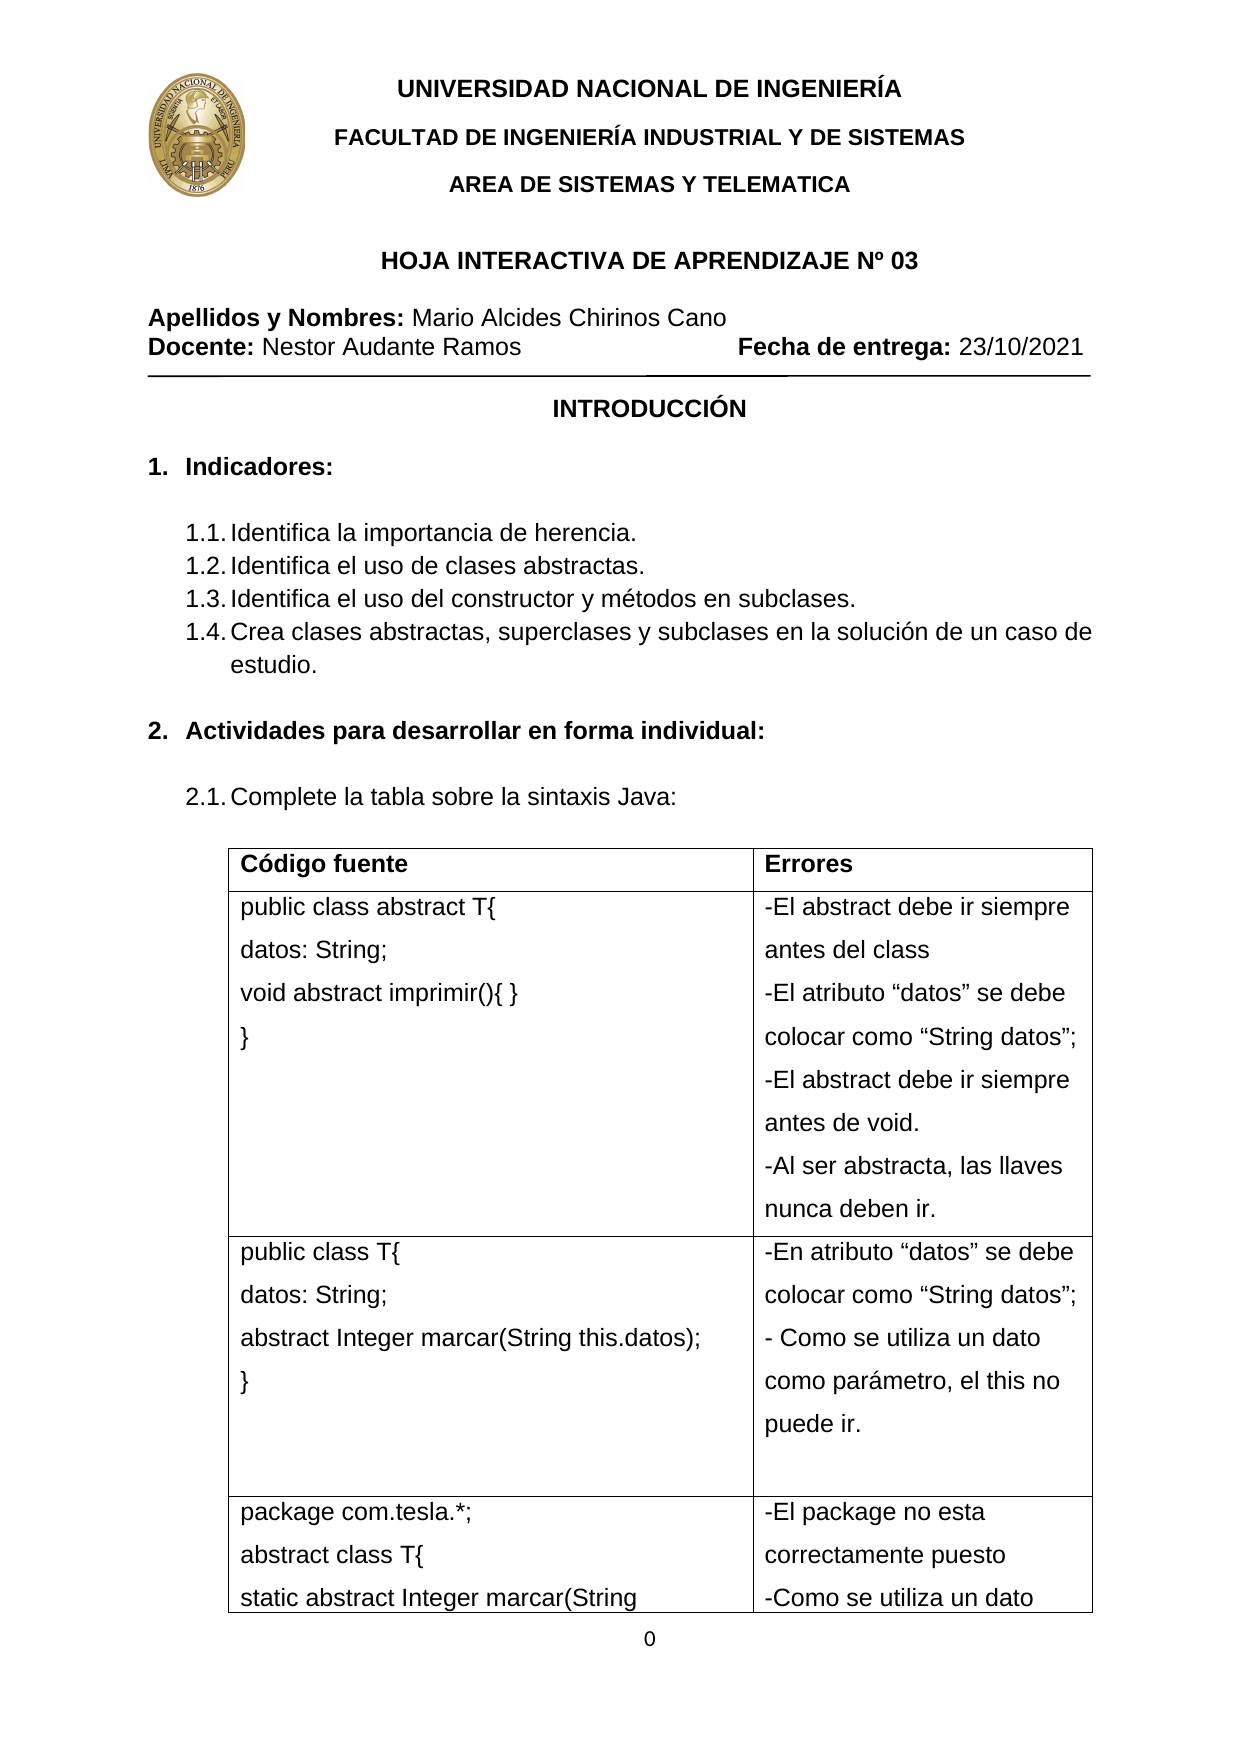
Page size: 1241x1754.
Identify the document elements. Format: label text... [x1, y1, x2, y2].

text HOJA INTERACTIVA DE APRENDIZAJE Nº 03 [148, 246, 1152, 274]
table_cell -En atributo “datos” se debe colocar como “String datos”; - Como se utiliza un dato como parámetro, el this no puede ir. [754, 1237, 1092, 1496]
list Identifica el uso de clases abstractas. [185, 551, 1152, 580]
table_cell public class T{ datos: String; abstract Integer marcar(String this.datos); } [229, 1237, 753, 1496]
list Actividades para desarrollar en forma individual: [148, 716, 1152, 745]
list Identifica el uso del constructor y métodos en subclases. [185, 584, 1152, 613]
table_header Errores [754, 849, 1092, 891]
text INTRODUCCIÓN [148, 394, 1152, 423]
table_header Código fuente [229, 849, 753, 891]
table_cell public class abstract T{ datos: String; void abstract imprimir(){ } } [229, 892, 753, 1236]
list Identifica la importancia de herencia. [185, 518, 1152, 547]
list Complete la tabla sobre la sintaxis Java: [185, 782, 1152, 811]
table_cell -El abstract debe ir siempre antes del class -El atributo “datos” se debe colocar como “String datos”; -El abstract debe ir siempre antes de void. -Al ser abstracta, las llaves nunca deben ir. [754, 892, 1092, 1236]
table_cell -El package no esta correctamente puesto -Como se utiliza un dato como parámetro, el this nunca debe ir. -Los métodos estáticos jamás son abstractos. [754, 1497, 1092, 1612]
text Apellidos y Nombres: Mario Alcides Chirinos Cano [148, 303, 1152, 332]
picture [148, 73, 246, 197]
table_cell package com.tesla.*; abstract class T{ static abstract Integer marcar(String this.datos); } [229, 1497, 753, 1612]
text Docente: Nestor Audante Ramos Fecha de entrega: 23/10/2021 [148, 332, 1152, 361]
list Crea clases abstractas, superclases y subclases en la solución de un caso de estudio. [185, 617, 1152, 679]
list Indicadores: [148, 452, 1152, 481]
